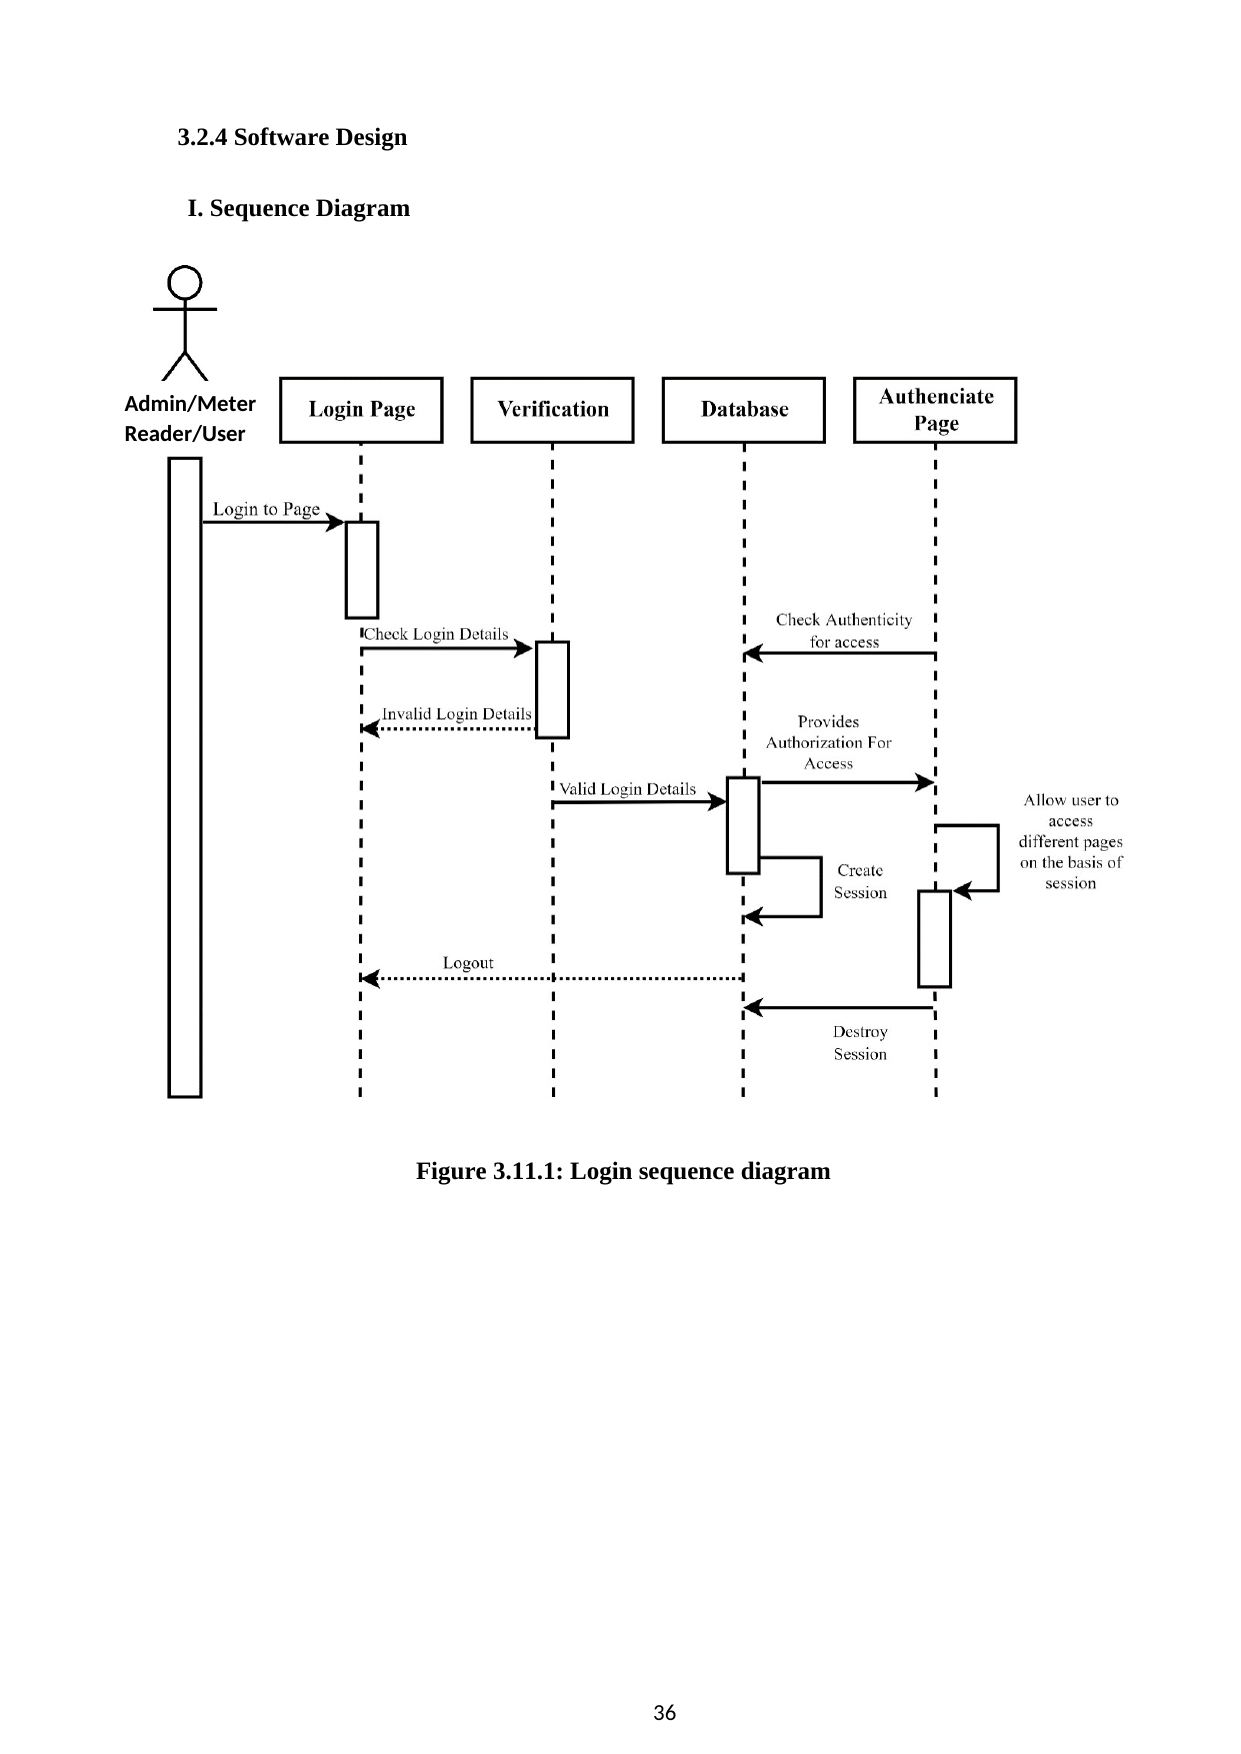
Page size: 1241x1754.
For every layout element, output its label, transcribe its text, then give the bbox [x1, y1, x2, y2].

picture [112, 265, 1128, 1099]
subtitle 3.2.4 Software Design [177, 122, 1152, 151]
text I. Sequence Diagram [187, 193, 1154, 221]
